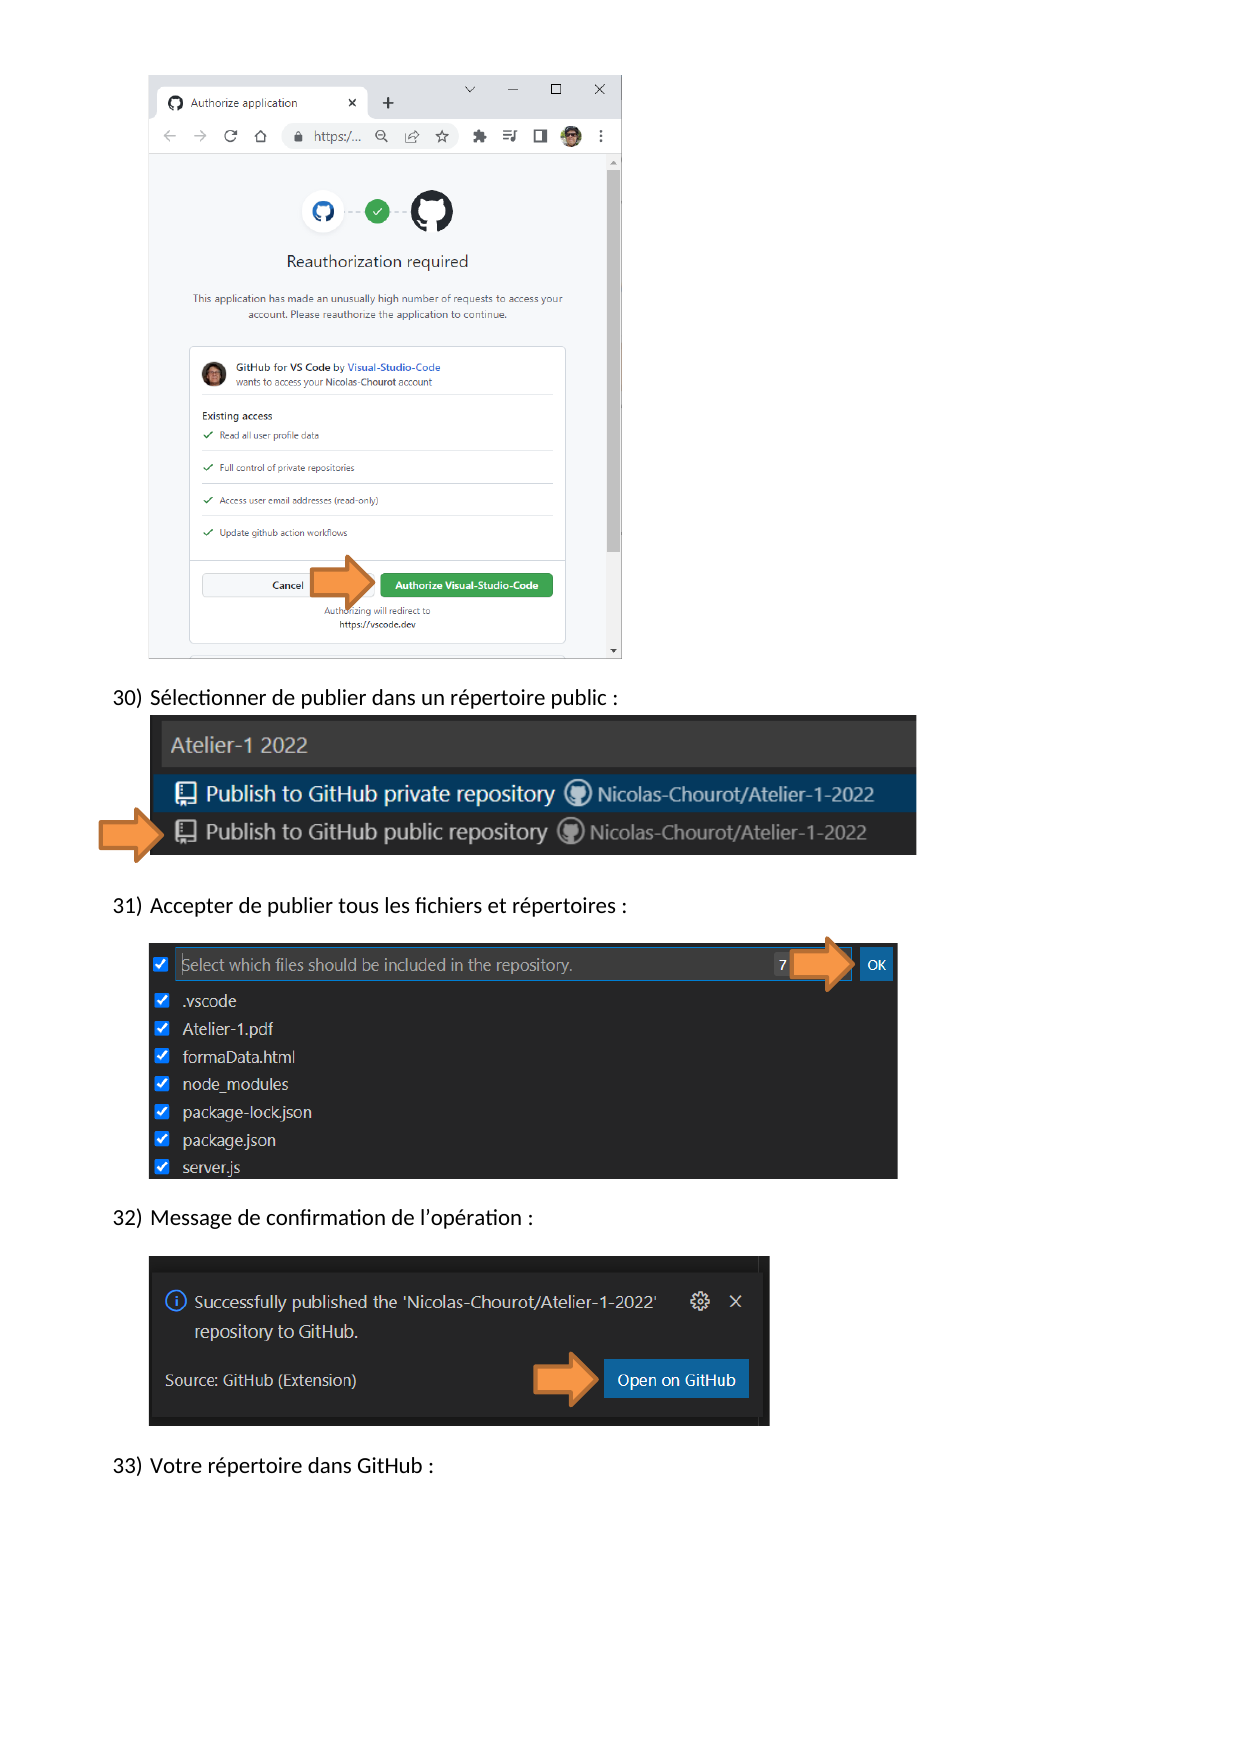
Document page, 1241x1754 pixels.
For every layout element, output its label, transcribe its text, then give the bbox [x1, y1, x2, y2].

picture [148, 943, 898, 1179]
picture [148, 75, 622, 659]
list Message de confirmation de l’opération : [112, 1203, 1165, 1232]
picture [148, 1256, 770, 1426]
list Votre répertoire dans GitHub : [112, 1451, 1165, 1479]
list Sélectionner de publier dans un répertoire public : [112, 683, 1165, 711]
picture [150, 715, 917, 855]
list Accepter de publier tous les fichiers et répertoires : [112, 891, 1165, 919]
